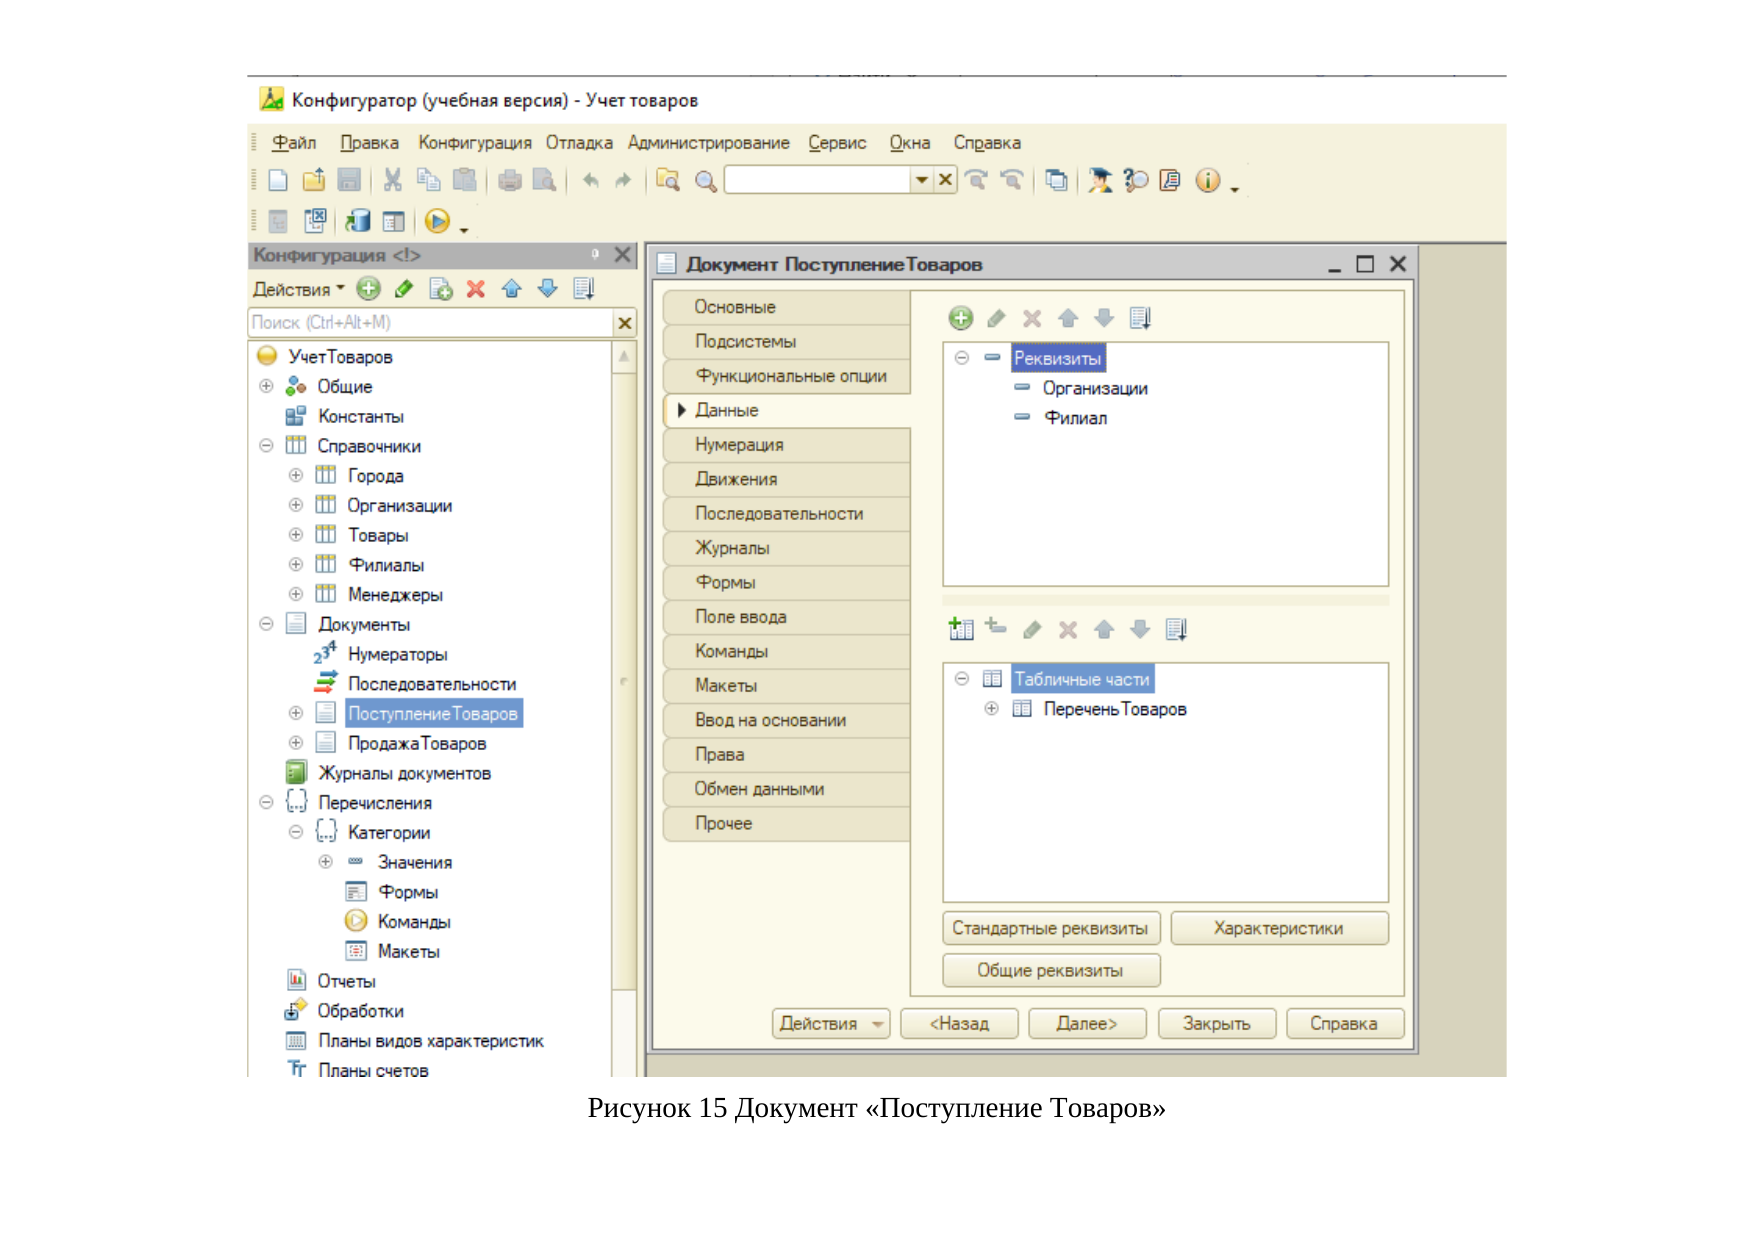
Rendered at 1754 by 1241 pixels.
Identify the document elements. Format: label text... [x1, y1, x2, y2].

text Рисунок 15 Документ «Поступление Товаров» [75, 1091, 1679, 1124]
picture [247, 75, 1507, 1077]
